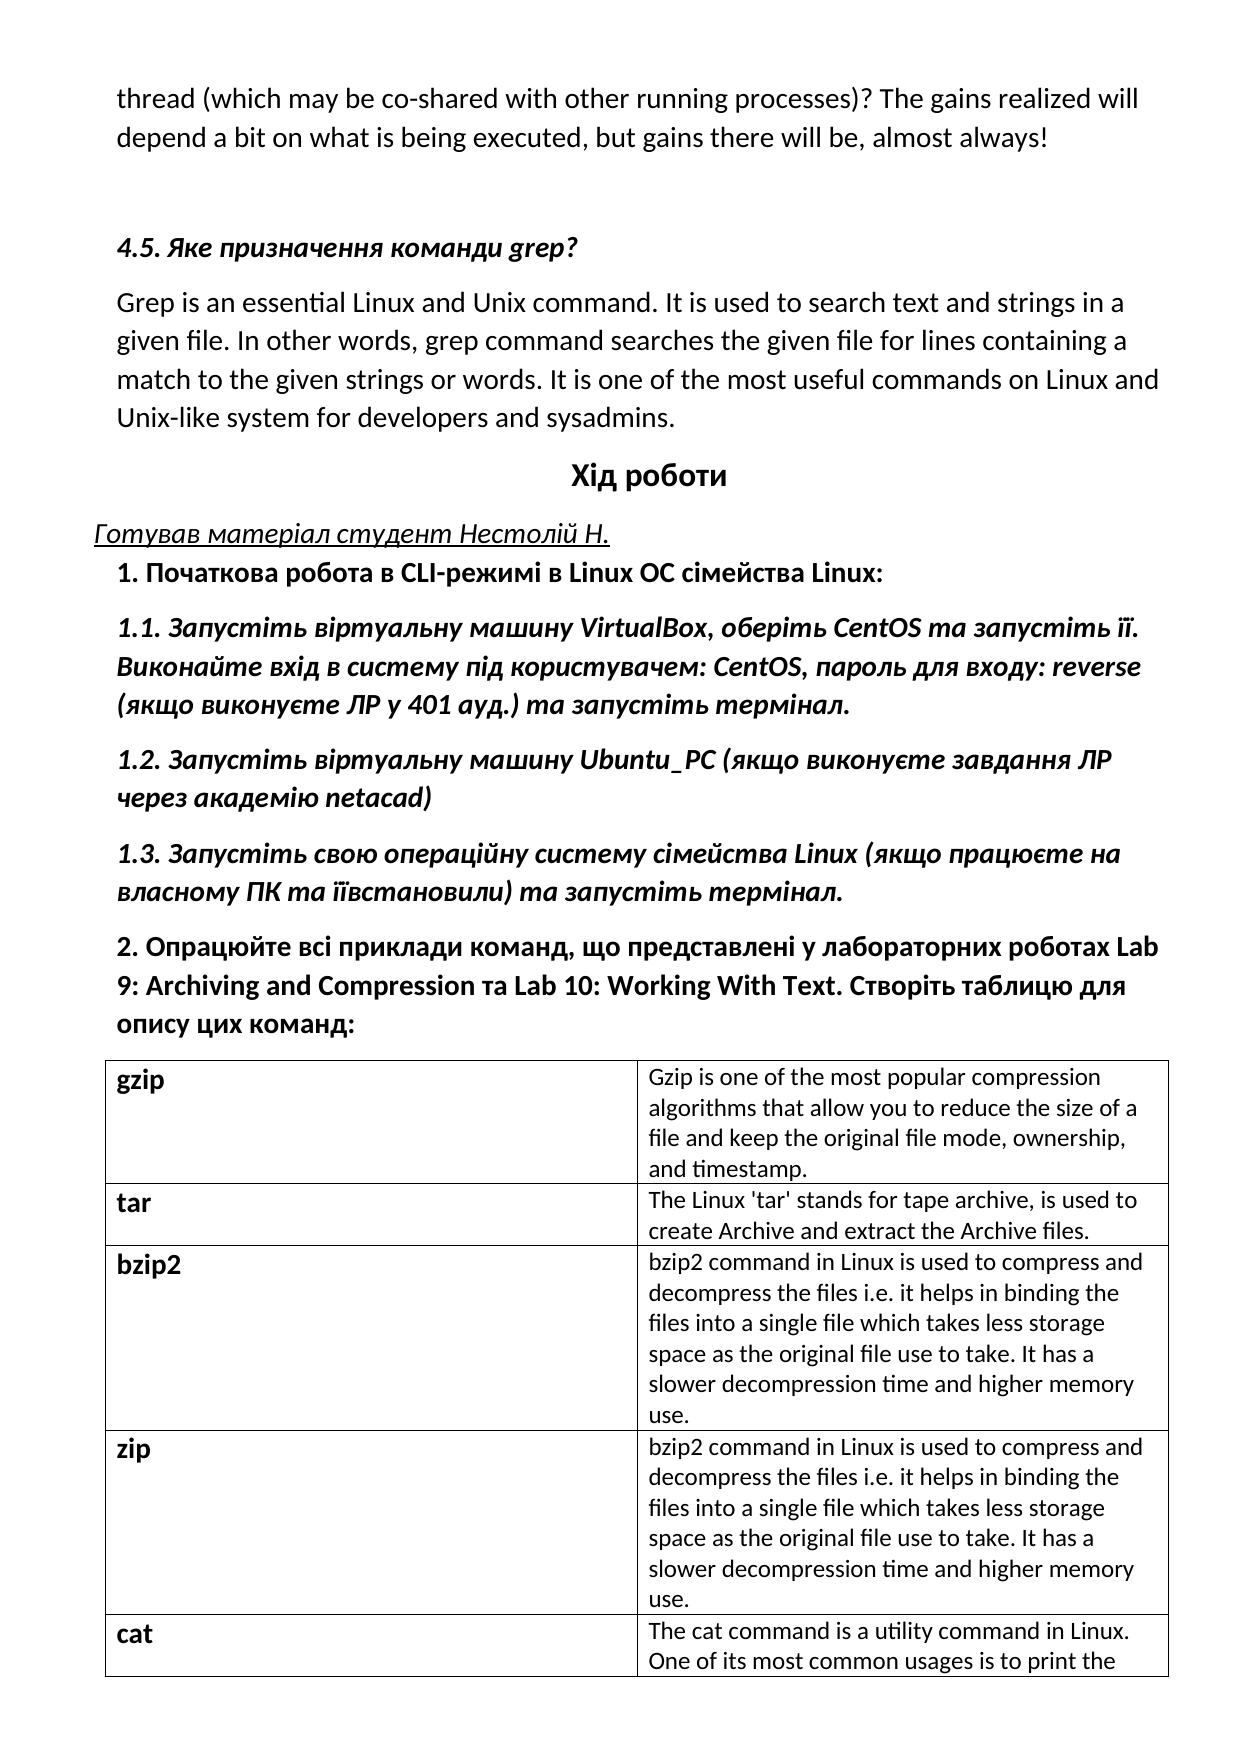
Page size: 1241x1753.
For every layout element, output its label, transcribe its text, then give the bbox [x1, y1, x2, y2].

table_cell bzip2 [106, 1246, 637, 1429]
text Хід роботи [116, 454, 1182, 495]
table_cell bzip2 command in Linux is used to compress and decompress the files i.e. it helps in binding the files into a single file which takes less storage space as the original file use to take. It has a slower decompression time and higher memory use. [638, 1431, 1168, 1614]
text 1.3. Запустіть свою операційну систему сімейства Linux (якщо працюєте на власному ПК та їївстановили) та запустіть термінал. [116, 835, 1182, 909]
text 4.5. Яке призначення команди grep? [116, 229, 1182, 264]
text Готував матеріал студент Нестолій Н. [94, 515, 1182, 551]
table_cell bzip2 command in Linux is used to compress and decompress the files i.e. it helps in binding the files into a single file which takes less storage space as the original file use to take. It has a slower decompression time and higher memory use. [638, 1246, 1168, 1429]
text Grep is an essential Linux and Unix command. It is used to search text and strings in a given file. In other words, grep command searches the given file for lines containing a match to the given strings or words. It is one of the most useful commands on Linux and Unix-like system for developers and sysadmins. [116, 284, 1182, 435]
table_cell zip [106, 1431, 637, 1614]
table_cell cat [106, 1615, 637, 1676]
table_cell tar [106, 1184, 637, 1245]
text 1. Початкова робота в CLI-режимі в Linux ОС сімейства Linux: [116, 554, 1182, 590]
table_header gzip [106, 1061, 637, 1183]
table_cell The Linux 'tar' stands for tape archive, is used to create Archive and extract the Archive files. [638, 1184, 1168, 1245]
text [116, 80, 1182, 154]
text 1.1. Запустіть віртуальну машину VirtualBox, оберіть CentOS та запустіть її. Виконайте вхід в систему під користувачем: CentOS, пароль для входу: reverse (якщо виконуєте ЛР у 401 ауд.) та запустіть термінал. [116, 609, 1182, 722]
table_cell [638, 1615, 1168, 1676]
table_header Gzip is one of the most popular compression algorithms that allow you to reduce the size of a file and keep the original file mode, ownership, and timestamp. [638, 1061, 1168, 1183]
text 1.2. Запустіть віртуальну машину Ubuntu_PC (якщо виконуєте завдання ЛР через академію netacad) [116, 741, 1182, 815]
text 2. Опрацюйте всі приклади команд, що представлені у лабораторних роботах Lab 9: Archiving and Compression та Lab 10: Working With Text. Створіть таблицю для опису цих команд: [116, 928, 1182, 1041]
